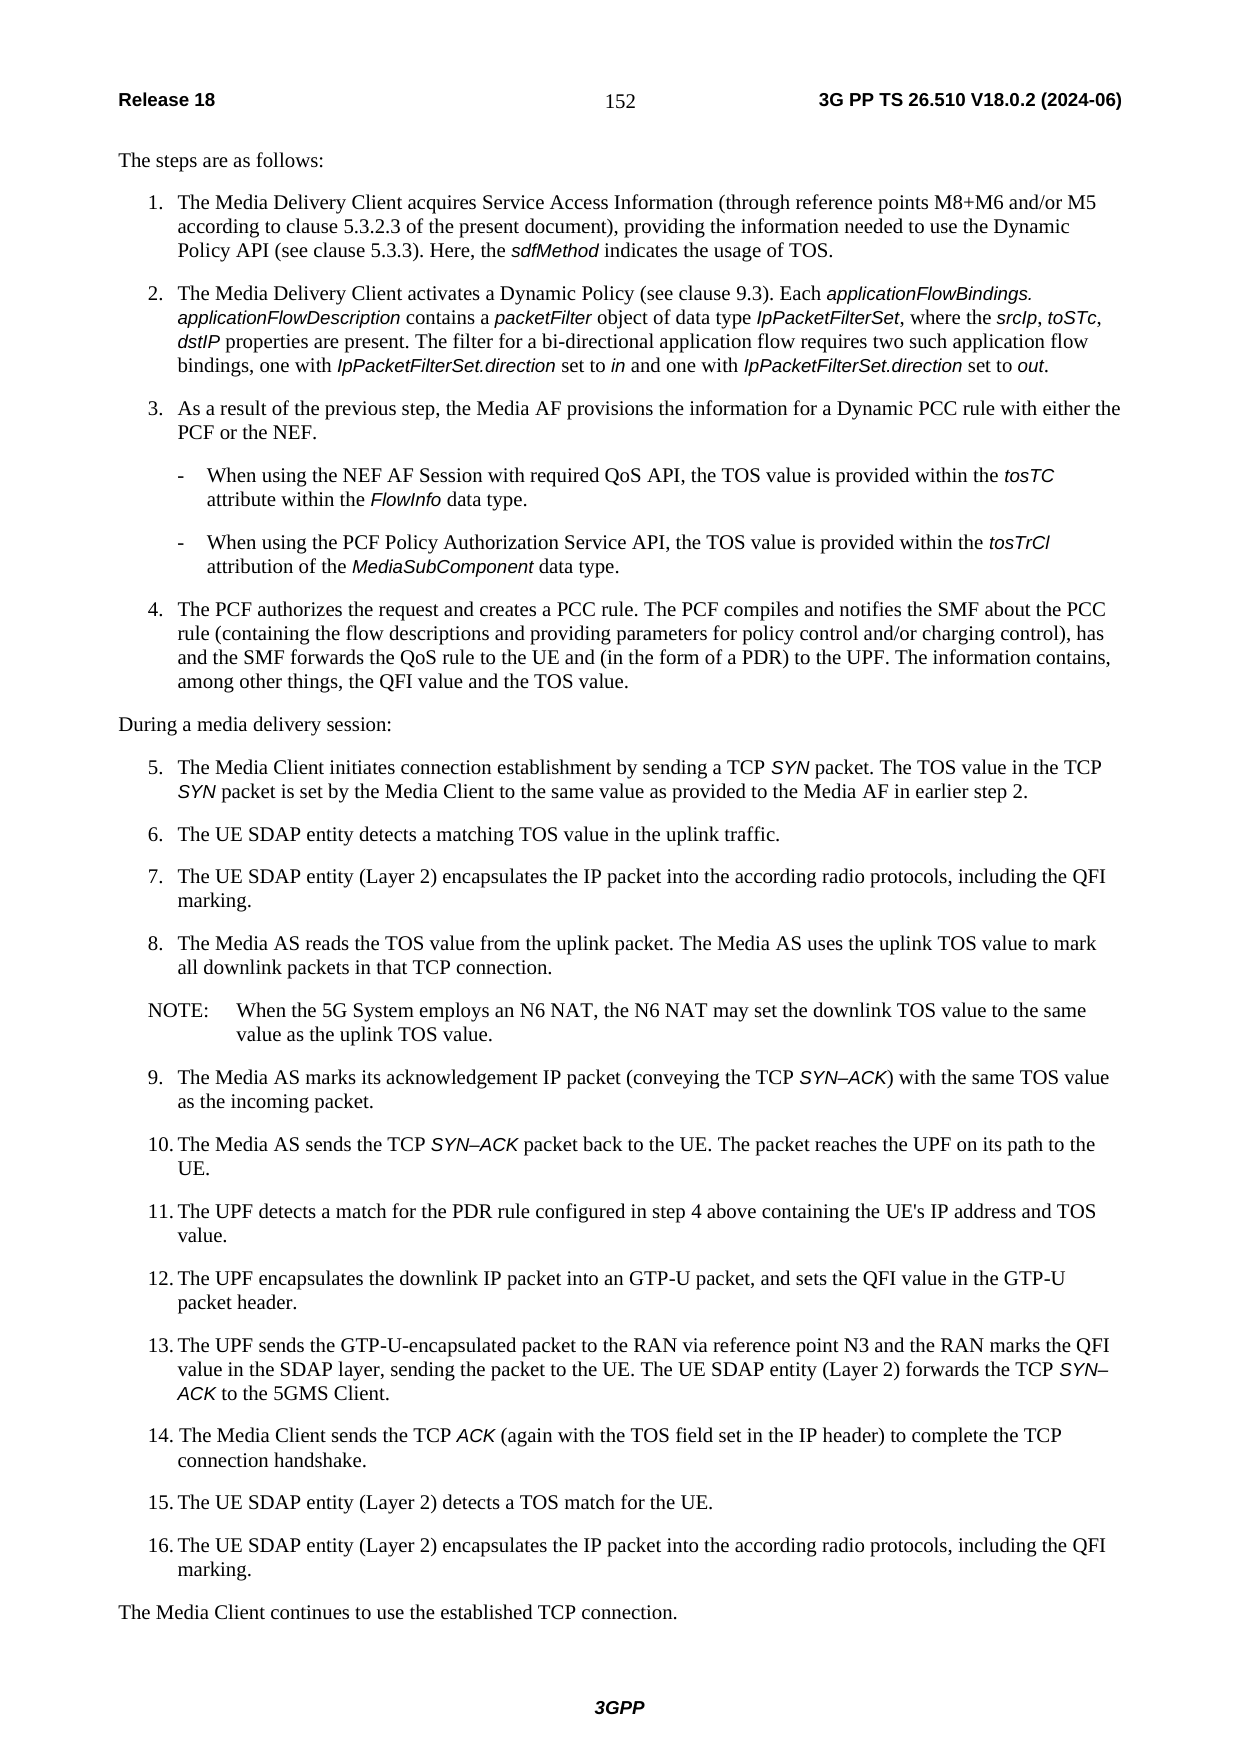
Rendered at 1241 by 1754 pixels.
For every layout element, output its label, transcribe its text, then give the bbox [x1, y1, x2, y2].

text - When using the NEF AF Session with required QoS API, the TOS value is provided within the tosTC attribute within the FlowInfo data type. [177, 463, 1122, 511]
text 11. The UPF detects a match for the PDR rule configured in step 4 above containing the UE's IP address and TOS value. [148, 1199, 1122, 1247]
text 10. The Media AS sends the TCP SYN–ACK packet back to the UE. The packet reaches the UPF on its path to the UE. [148, 1132, 1122, 1180]
text The steps are as follows: [118, 147, 1122, 172]
text 8. The Media AS reads the TOS value from the uplink packet. The Media AS uses the uplink TOS value to mark all downlink packets in that TCP connection. [148, 931, 1122, 979]
text NOTE: When the 5G System employs an N6 NAT, the N6 NAT may set the downlink TOS value to the same value as the uplink TOS value. [148, 998, 1122, 1046]
text 13. The UPF sends the GTP-U-encapsulated packet to the RAN via reference point N3 and the RAN marks the QFI value in the SDAP layer, sending the packet to the UE. The UE SDAP entity (Layer 2) forwards the TCP SYN–ACK to the 5GMS Client. [148, 1332, 1122, 1405]
text 12. The UPF encapsulates the downlink IP packet into an GTP-U packet, and sets the QFI value in the GTP-U packet header. [148, 1266, 1122, 1314]
text 7. The UE SDAP entity (Layer 2) encapsulates the IP packet into the according radio protocols, including the QFI marking. [148, 864, 1122, 912]
text 4. The PCF authorizes the request and creates a PCC rule. The PCF compiles and notifies the SMF about the PCC rule (containing the flow descriptions and providing parameters for policy control and/or charging control), has and the SMF forwards the QoS rule to the UE and (in the form of a PDR) to the UPF. The information contains, among other things, the QFI value and the TOS value. [148, 597, 1122, 693]
text During a media delivery session: [118, 712, 1122, 736]
text 1. The Media Delivery Client acquires Service Access Information (through reference points M8+M6 and/or M5 according to clause 5.3.2.3 of the present document), providing the information needed to use the Dynamic Policy API (see clause 5.3.3). Here, the sdfMethod indicates the usage of TOS. [148, 190, 1122, 262]
text 6. The UE SDAP entity detects a matching TOS value in the uplink traffic. [148, 822, 1122, 846]
text 9. The Media AS marks its acknowledgement IP packet (conveying the TCP SYN–ACK) with the same TOS value as the incoming packet. [148, 1065, 1122, 1113]
text 14. The Media Client sends the TCP ACK (again with the TOS field set in the IP header) to complete the TCP connection handshake. [148, 1423, 1122, 1472]
text 2. The Media Delivery Client activates a Dynamic Policy (see clause 9.3). Each applicationFlowBindings.‌ applicationFlowDescription contains a packetFilter object of data type IpPacketFilterSet, where the srcIp, toSTc, dstIP properties are present. The filter for a bi-directional application flow requires two such application flow bindings, one with IpPacketFilterSet.‌direction set to in and one with IpPacketFilterSet.‌direction set to out. [148, 281, 1122, 377]
text - When using the PCF Policy Authorization Service API, the TOS value is provided within the tosTrCl attribution of the MediaSubComponent data type. [177, 530, 1122, 578]
text 5. The Media Client initiates connection establishment by sending a TCP SYN packet. The TOS value in the TCP SYN packet is set by the Media Client to the same value as provided to the Media AF in earlier step 2. [148, 755, 1122, 803]
text 3. As a result of the previous step, the Media AF provisions the information for a Dynamic PCC rule with either the PCF or the NEF. [148, 396, 1122, 444]
text 15. The UE SDAP entity (Layer 2) detects a TOS match for the UE. [148, 1490, 1122, 1514]
text 16. The UE SDAP entity (Layer 2) encapsulates the IP packet into the according radio protocols, including the QFI marking. [148, 1533, 1122, 1581]
text The Media Client continues to use the established TCP connection. [118, 1600, 1122, 1624]
